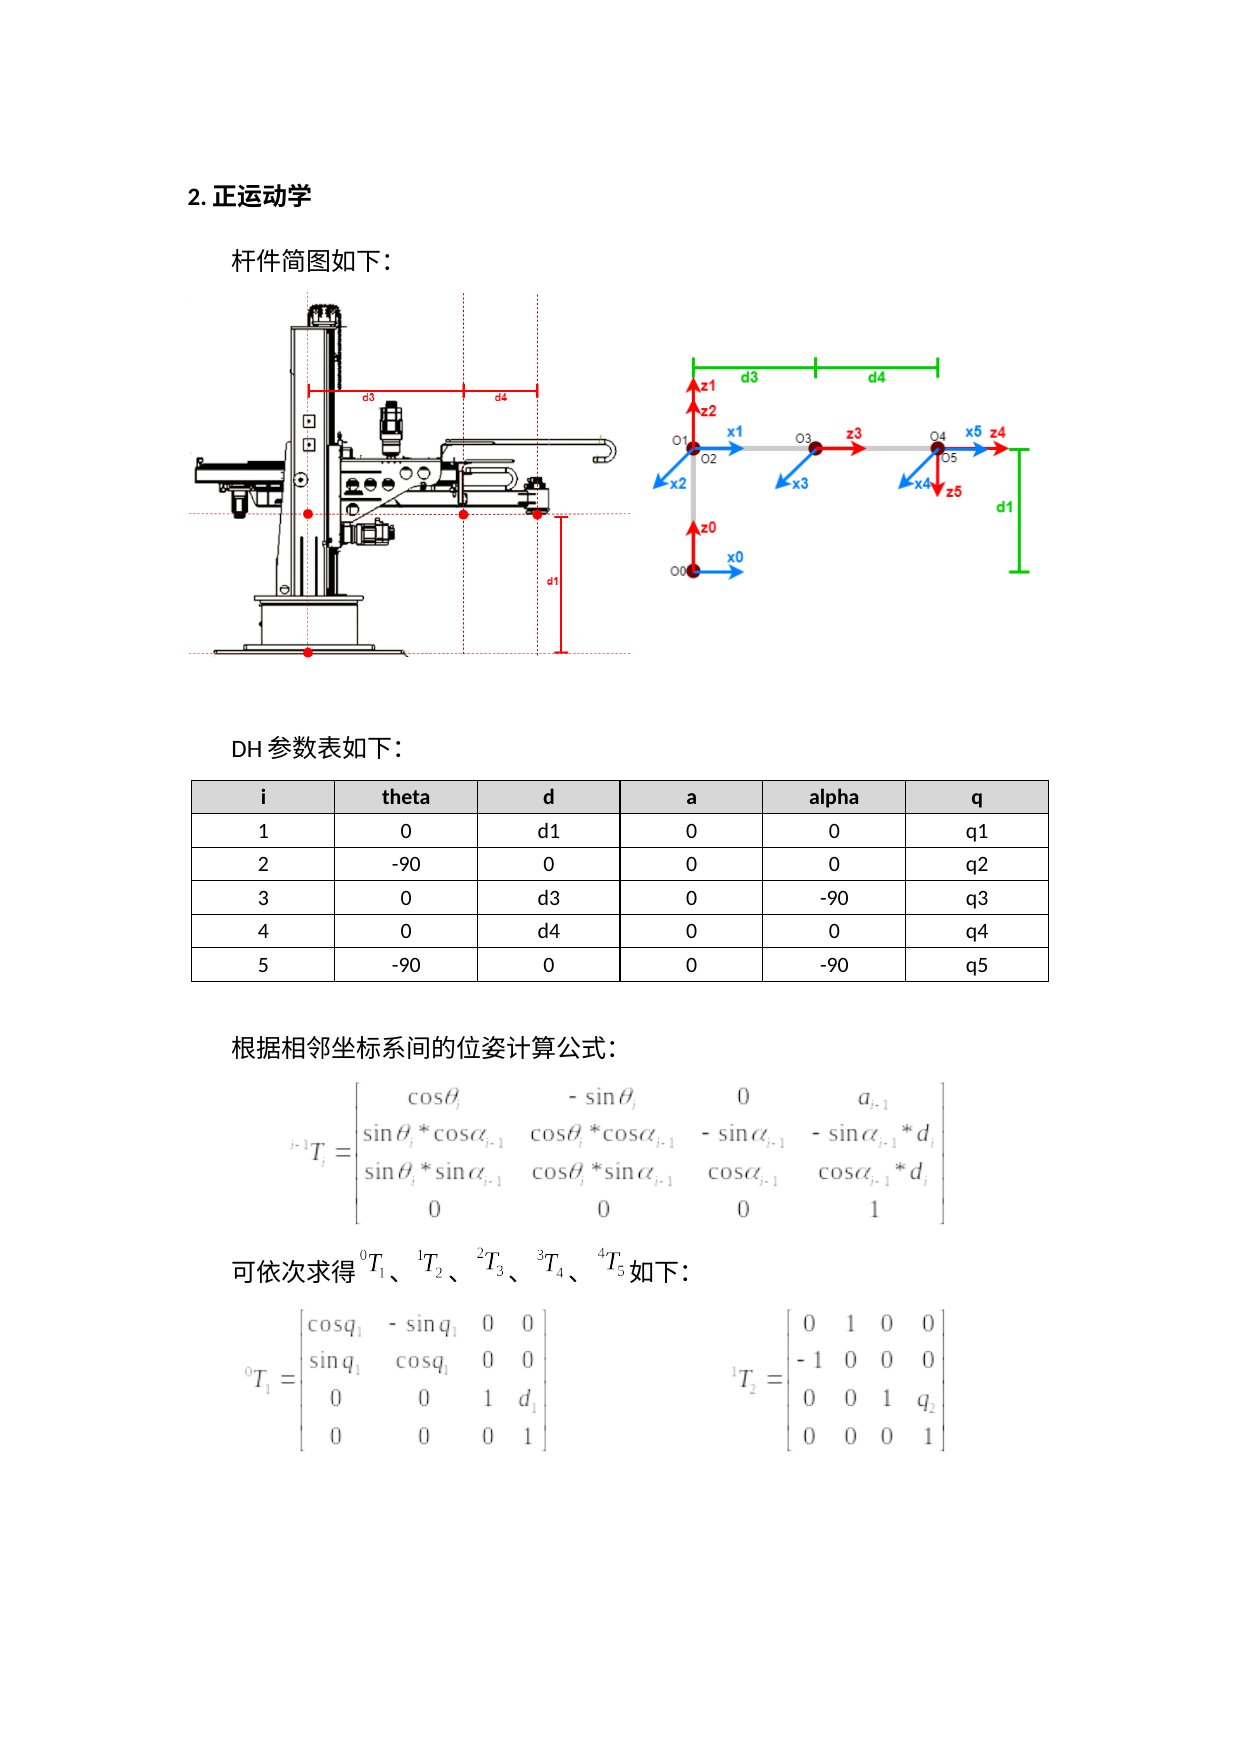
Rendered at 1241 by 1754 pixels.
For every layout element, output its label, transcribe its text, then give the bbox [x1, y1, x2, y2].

list 正运动学 [187, 162, 1053, 227]
table_header alpha [763, 781, 905, 813]
table_cell -90 [763, 881, 905, 914]
table_cell d1 [478, 814, 619, 847]
table_cell 0 [763, 848, 905, 880]
list DH参数表如下： [187, 714, 1053, 779]
table_header [620, 1307, 1064, 1469]
table_cell 0 [478, 948, 619, 981]
picture [187, 292, 633, 668]
table_cell -90 [335, 848, 477, 880]
table_cell 0 [621, 848, 762, 880]
table_cell -90 [335, 948, 477, 981]
table_cell d4 [478, 915, 619, 947]
table_header d [478, 781, 619, 813]
table_cell q4 [906, 915, 1048, 947]
table_header [633, 292, 1033, 682]
table_header q [906, 781, 1048, 813]
text 可依次求得、、、、如下： [187, 1242, 1053, 1307]
table_cell 0 [763, 915, 905, 947]
table_cell q3 [906, 881, 1048, 914]
table_cell 0 [621, 948, 762, 981]
table_cell 0 [478, 848, 619, 880]
table_cell 0 [621, 881, 762, 914]
table_header a [621, 781, 762, 813]
table_cell q5 [906, 948, 1048, 981]
table_cell d3 [478, 881, 619, 914]
table_cell 0 [335, 881, 477, 914]
table_header [176, 292, 633, 682]
table_cell q2 [906, 848, 1048, 880]
table_cell 4 [192, 915, 334, 947]
table_header [176, 1307, 620, 1469]
table_header theta [335, 781, 477, 813]
table_cell -90 [763, 948, 905, 981]
list 杆件简图如下： [187, 227, 1053, 292]
table_cell 0 [621, 915, 762, 947]
table_cell 0 [621, 814, 762, 847]
picture [644, 357, 1031, 594]
table_cell 0 [763, 814, 905, 847]
table_cell 2 [192, 848, 334, 880]
table_cell 0 [335, 814, 477, 847]
table_header i [192, 781, 334, 813]
table_cell 0 [335, 915, 477, 947]
table_cell q1 [906, 814, 1048, 847]
table_cell 3 [192, 881, 334, 914]
text 根据相邻坐标系间的位姿计算公式： [187, 1014, 1053, 1079]
table_cell 1 [192, 814, 334, 847]
table_cell 5 [192, 948, 334, 981]
